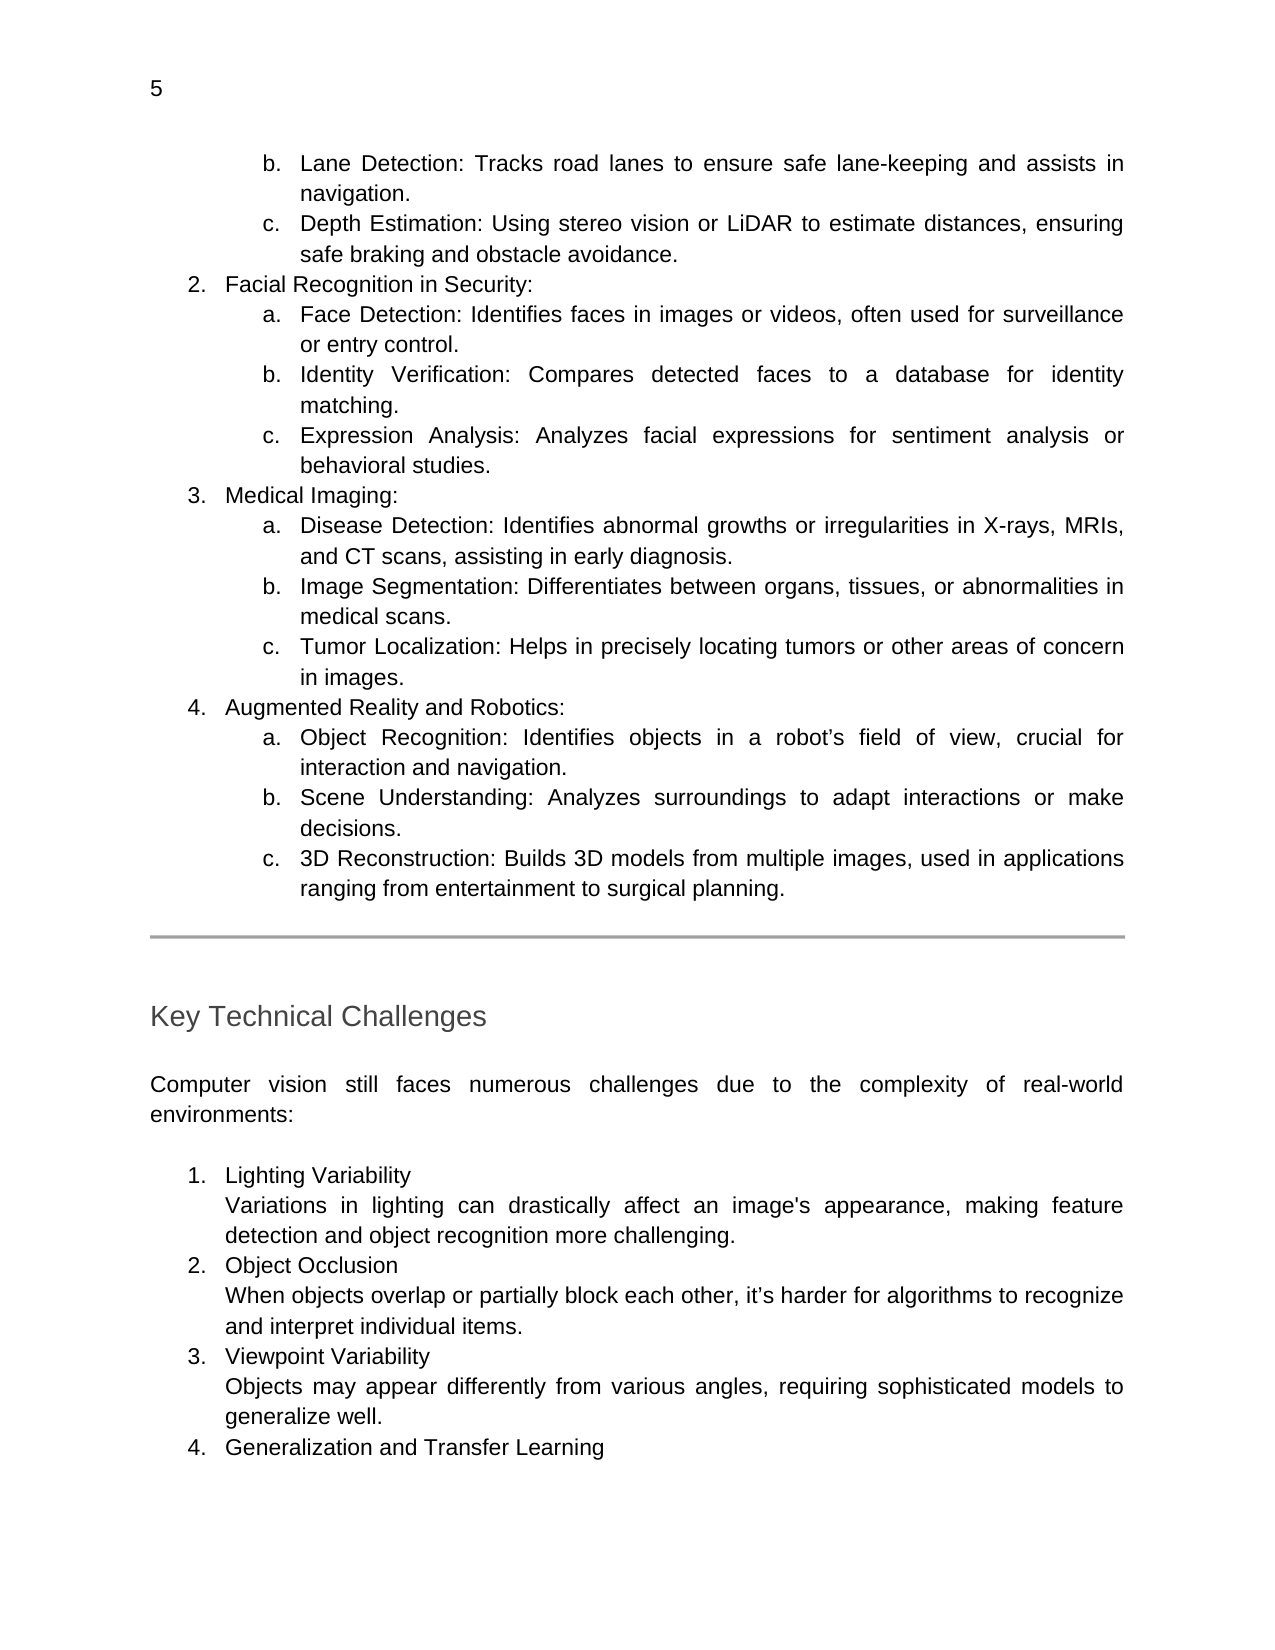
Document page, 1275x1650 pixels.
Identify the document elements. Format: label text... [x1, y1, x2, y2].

list Generalization and Transfer Learning [187, 1433, 1125, 1460]
list Lighting Variability [187, 1162, 1125, 1188]
list Disease Detection: Identifies abnormal growths or irregularities in X-rays, MRIs, and CT scans, assisting in early diagnosis. [262, 512, 1125, 569]
list Viewpoint Variability [187, 1343, 1125, 1369]
list 3D Reconstruction: Builds 3D models from multiple images, used in applications ranging from entertainment to surgical planning. [262, 845, 1125, 901]
list Expression Analysis: Analyzes facial expressions for sentiment analysis or behavioral studies. [262, 422, 1125, 478]
list Lane Detection: Tracks road lanes to ensure safe lane-keeping and assists in navigation. [262, 150, 1125, 207]
list Facial Recognition in Security: [187, 271, 1125, 297]
list Identity Verification: Compares detected faces to a database for identity matching. [262, 361, 1125, 418]
list Depth Estimation: Using stereo vision or LiDAR to estimate distances, ensuring safe braking and obstacle avoidance. [262, 210, 1125, 267]
text Objects may appear differently from various angles, requiring sophisticated models to generalize well. [225, 1373, 1125, 1430]
list Image Segmentation: Differentiates between organs, tissues, or abnormalities in medical scans. [262, 573, 1125, 629]
list Scene Understanding: Analyzes surroundings to adapt interactions or make decisions. [262, 784, 1125, 841]
list Tumor Localization: Helps in precisely locating tumors or other areas of concern in images. [262, 633, 1125, 690]
list Medical Imaging: [187, 482, 1125, 509]
list Object Recognition: Identifies objects in a robot’s field of view, crucial for interaction and navigation. [262, 724, 1125, 781]
list Object Occlusion [187, 1252, 1125, 1279]
text When objects overlap or partially block each other, it’s harder for algorithms to recognize and interpret individual items. [225, 1282, 1125, 1339]
list Augmented Reality and Robotics: [187, 694, 1125, 720]
subtitle Key Technical Challenges [150, 999, 1125, 1032]
list Face Detection: Identifies faces in images or videos, often used for surveillance or entry control. [262, 301, 1125, 358]
text Computer vision still faces numerous challenges due to the complexity of real-world environments: [150, 1071, 1125, 1128]
text Variations in lighting can drastically affect an image's appearance, making feature detection and object recognition more challenging. [225, 1192, 1125, 1248]
